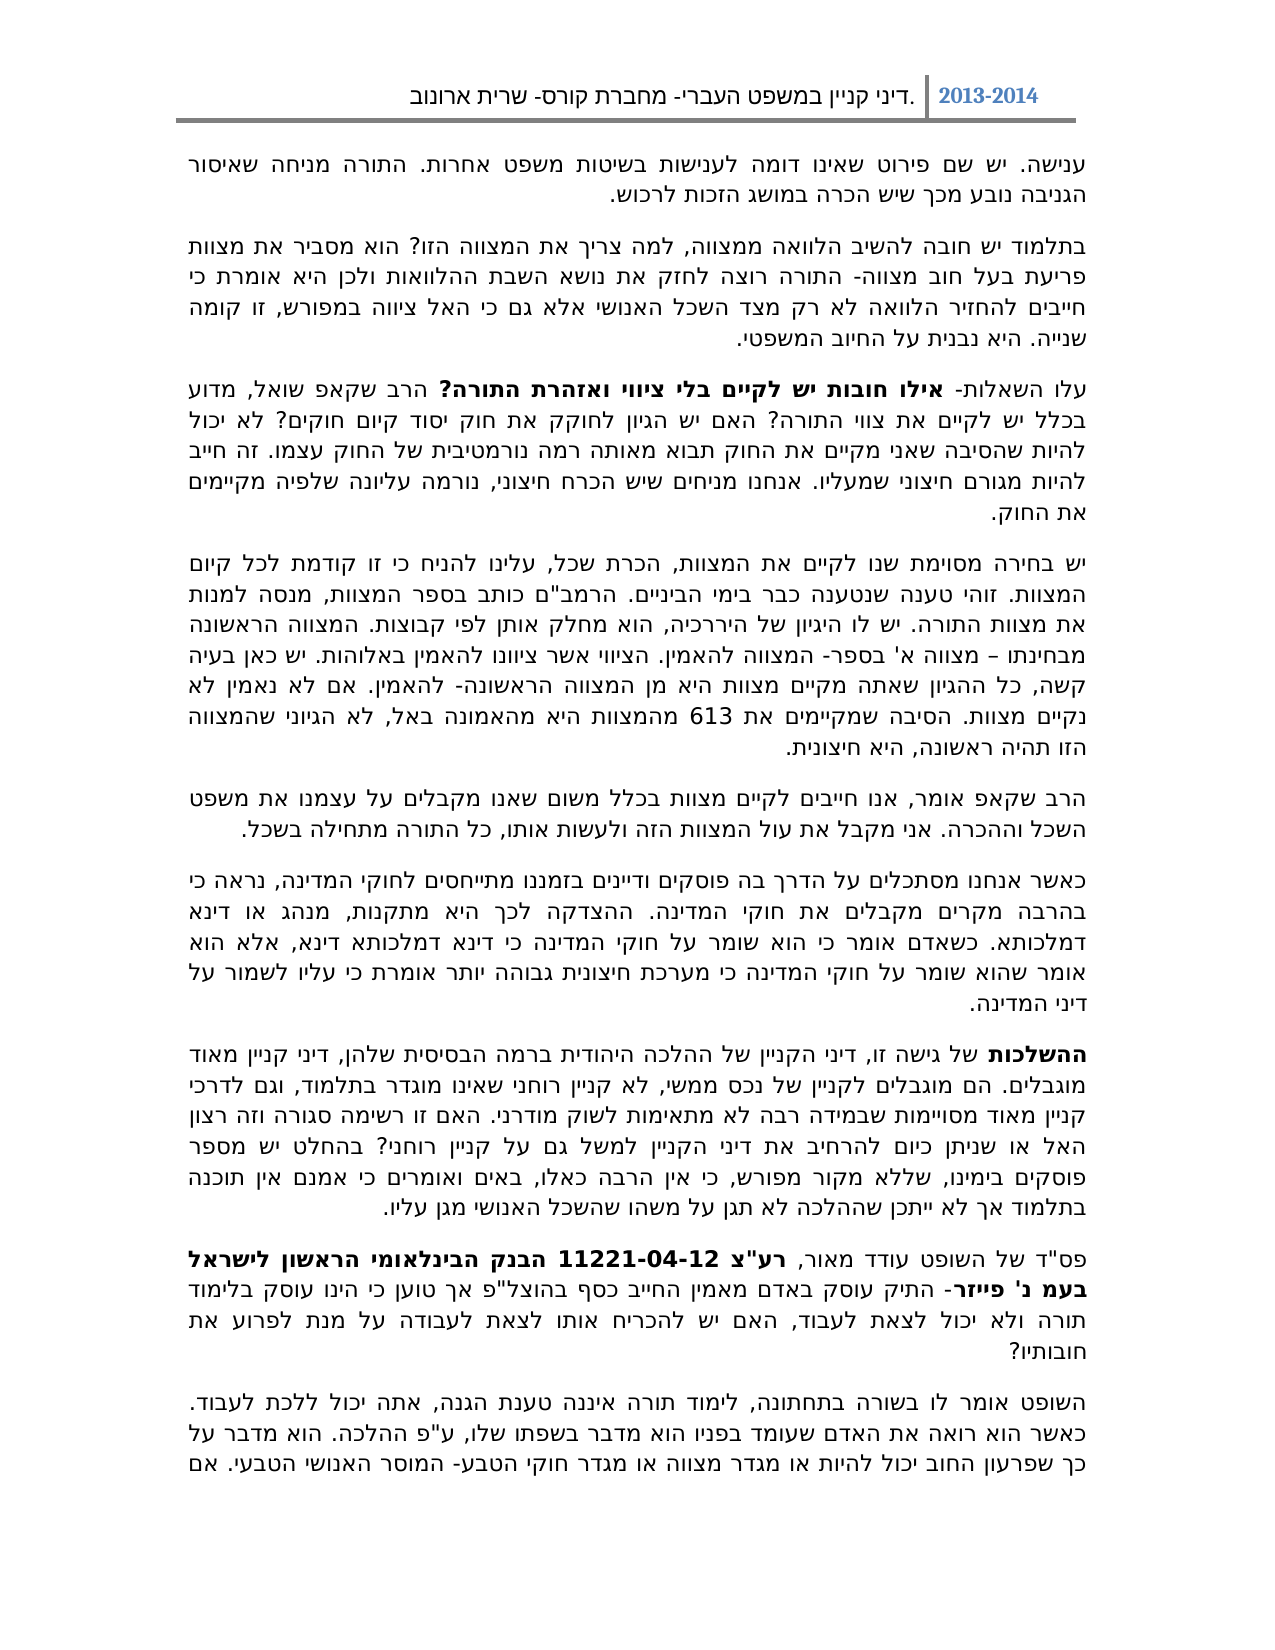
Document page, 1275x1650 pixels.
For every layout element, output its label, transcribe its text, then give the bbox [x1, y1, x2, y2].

text פס"ד של השופט עודד מאור, רע"צ 11221-04-12 הבנק הבינלאומי הראשון לישראל בעמ נ' פייזר- התיק עוסק באדם מאמין החייב כסף בהוצל"פ אך טוען כי הינו עוסק בלימוד תורה ולא יכול לצאת לעבוד, האם יש להכריח אותו לצאת לעבודה על מנת לפרוע את חובותיו? [187, 1246, 1087, 1364]
text בתלמוד יש חובה להשיב הלוואה ממצווה, למה צריך את המצווה הזו? הוא מסביר את מצוות פריעת בעל חוב מצווה- התורה רוצה לחזק את נושא השבת ההלוואות ולכן היא אומרת כי חייבים להחזיר הלוואה לא רק מצד השכל האנושי אלא גם כי האל ציווה במפורש, זו קומה שנייה. היא נבנית על החיוב המשפטי. [187, 233, 1087, 351]
text כאשר אנחנו מסתכלים על הדרך בה פוסקים ודיינים בזמננו מתייחסים לחוקי המדינה, נראה כי בהרבה מקרים מקבלים את חוקי המדינה. ההצדקה לכך היא מתקנות, מנהג או דינא דמלכותא. כשאדם אומר כי הוא שומר על חוקי המדינה כי דינא דמלכותא דינא, אלא הוא אומר שהוא שומר על חוקי המדינה כי מערכת חיצונית גבוהה יותר אומרת כי עליו לשמור על דיני המדינה. [187, 867, 1087, 1017]
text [187, 1389, 1087, 1477]
text יש בחירה מסוימת שנו לקיים את המצוות, הכרת שכל, עלינו להניח כי זו קודמת לכל קיום המצוות. זוהי טענה שנטענה כבר בימי הביניים. הרמב"ם כותב בספר המצוות, מנסה למנות את מצוות התורה. יש לו היגיון של היררכיה, הוא מחלק אותן לפי קבוצות. המצווה הראשונה מבחינתו – מצווה א' בספר- המצווה להאמין. הציווי אשר ציוונו להאמין באלוהות. יש כאן בעיה קשה, כל ההגיון שאתה מקיים מצוות היא מן המצווה הראשונה- להאמין. אם לא נאמין לא נקיים מצוות. הסיבה שמקיימים את 613 מהמצוות היא מהאמונה באל, לא הגיוני שהמצווה הזו תהיה ראשונה, היא חיצונית. [187, 550, 1087, 761]
text עלו השאלות- אילו חובות יש לקיים בלי ציווי ואזהרת התורה? הרב שקאפ שואל, מדוע בכלל יש לקיים את צווי התורה? האם יש הגיון לחוקק את חוק יסוד קיום חוקים? לא יכול להיות שהסיבה שאני מקיים את החוק תבוא מאותה רמה נורמטיבית של החוק עצמו. זה חייב להיות מגורם חיצוני שמעליו. אנחנו מניחים שיש הכרח חיצוני, נורמה עליונה שלפיה מקיימים את החוק. [187, 376, 1087, 525]
text ההשלכות של גישה זו, דיני הקניין של ההלכה היהודית ברמה הבסיסית שלהן, דיני קניין מאוד מוגבלים. הם מוגבלים לקניין של נכס ממשי, לא קניין רוחני שאינו מוגדר בתלמוד, וגם לדרכי קניין מאוד מסויימות שבמידה רבה לא מתאימות לשוק מודרני. האם זו רשימה סגורה וזה רצון האל או שניתן כיום להרחיב את דיני הקניין למשל גם על קניין רוחני? בהחלט יש מספר פוסקים בימינו, שללא מקור מפורש, כי אין הרבה כאלו, באים ואומרים כי אמנם אין תוכנה בתלמוד אך לא ייתכן שההלכה לא תגן על משהו שהשכל האנושי מגן עליו. [187, 1041, 1087, 1221]
text הרב שקאפ אומר, אנו חייבים לקיים מצוות בכלל משום שאנו מקבלים על עצמנו את משפט השכל וההכרה. אני מקבל את עול המצוות הזה ולעשות אותו, כל התורה מתחילה בשכל. [187, 785, 1087, 843]
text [187, 151, 1087, 208]
